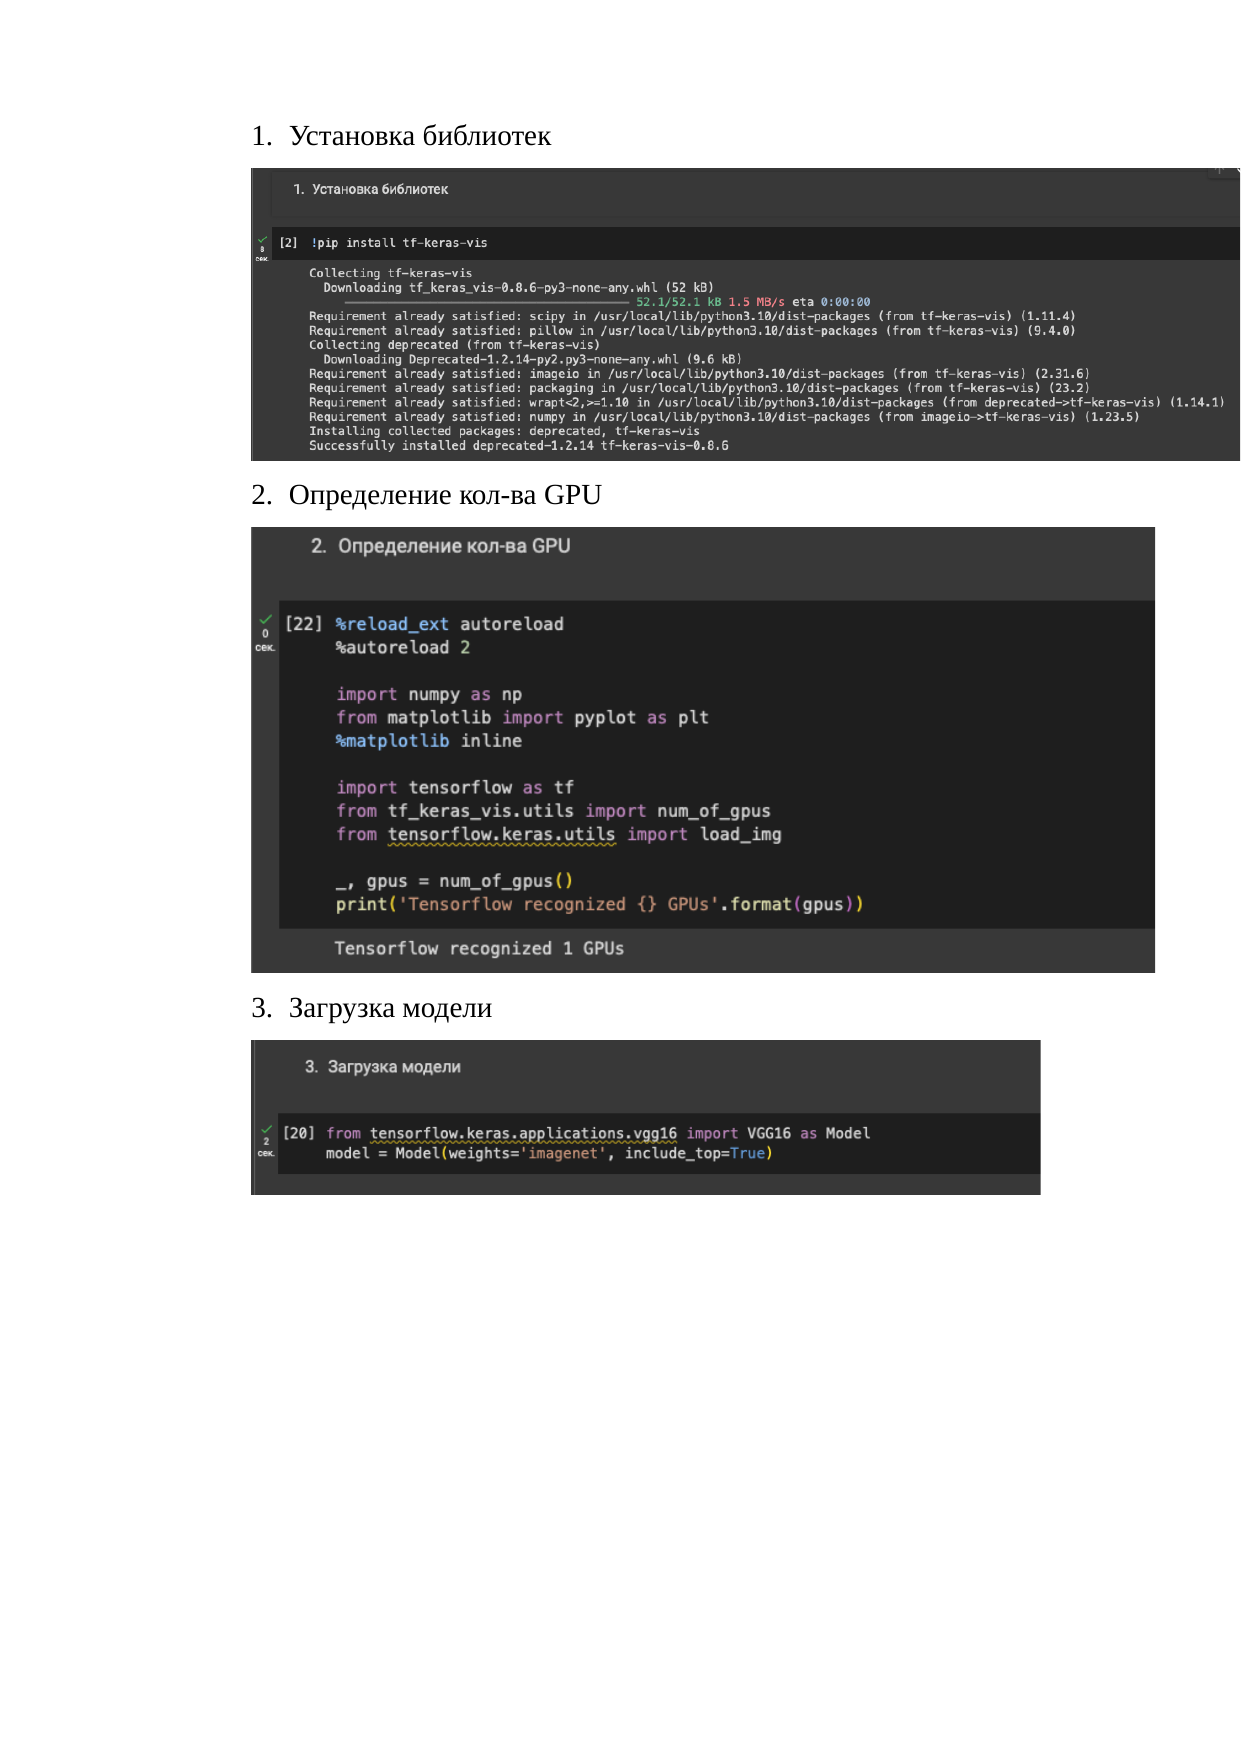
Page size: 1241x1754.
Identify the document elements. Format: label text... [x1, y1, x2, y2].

picture [251, 1040, 1041, 1195]
list Загрузка модели [251, 990, 1152, 1023]
list Определение кол-ва GPU [251, 477, 1152, 510]
list Установка библиотек [251, 118, 1152, 152]
picture [251, 527, 1155, 973]
picture [251, 168, 1241, 461]
